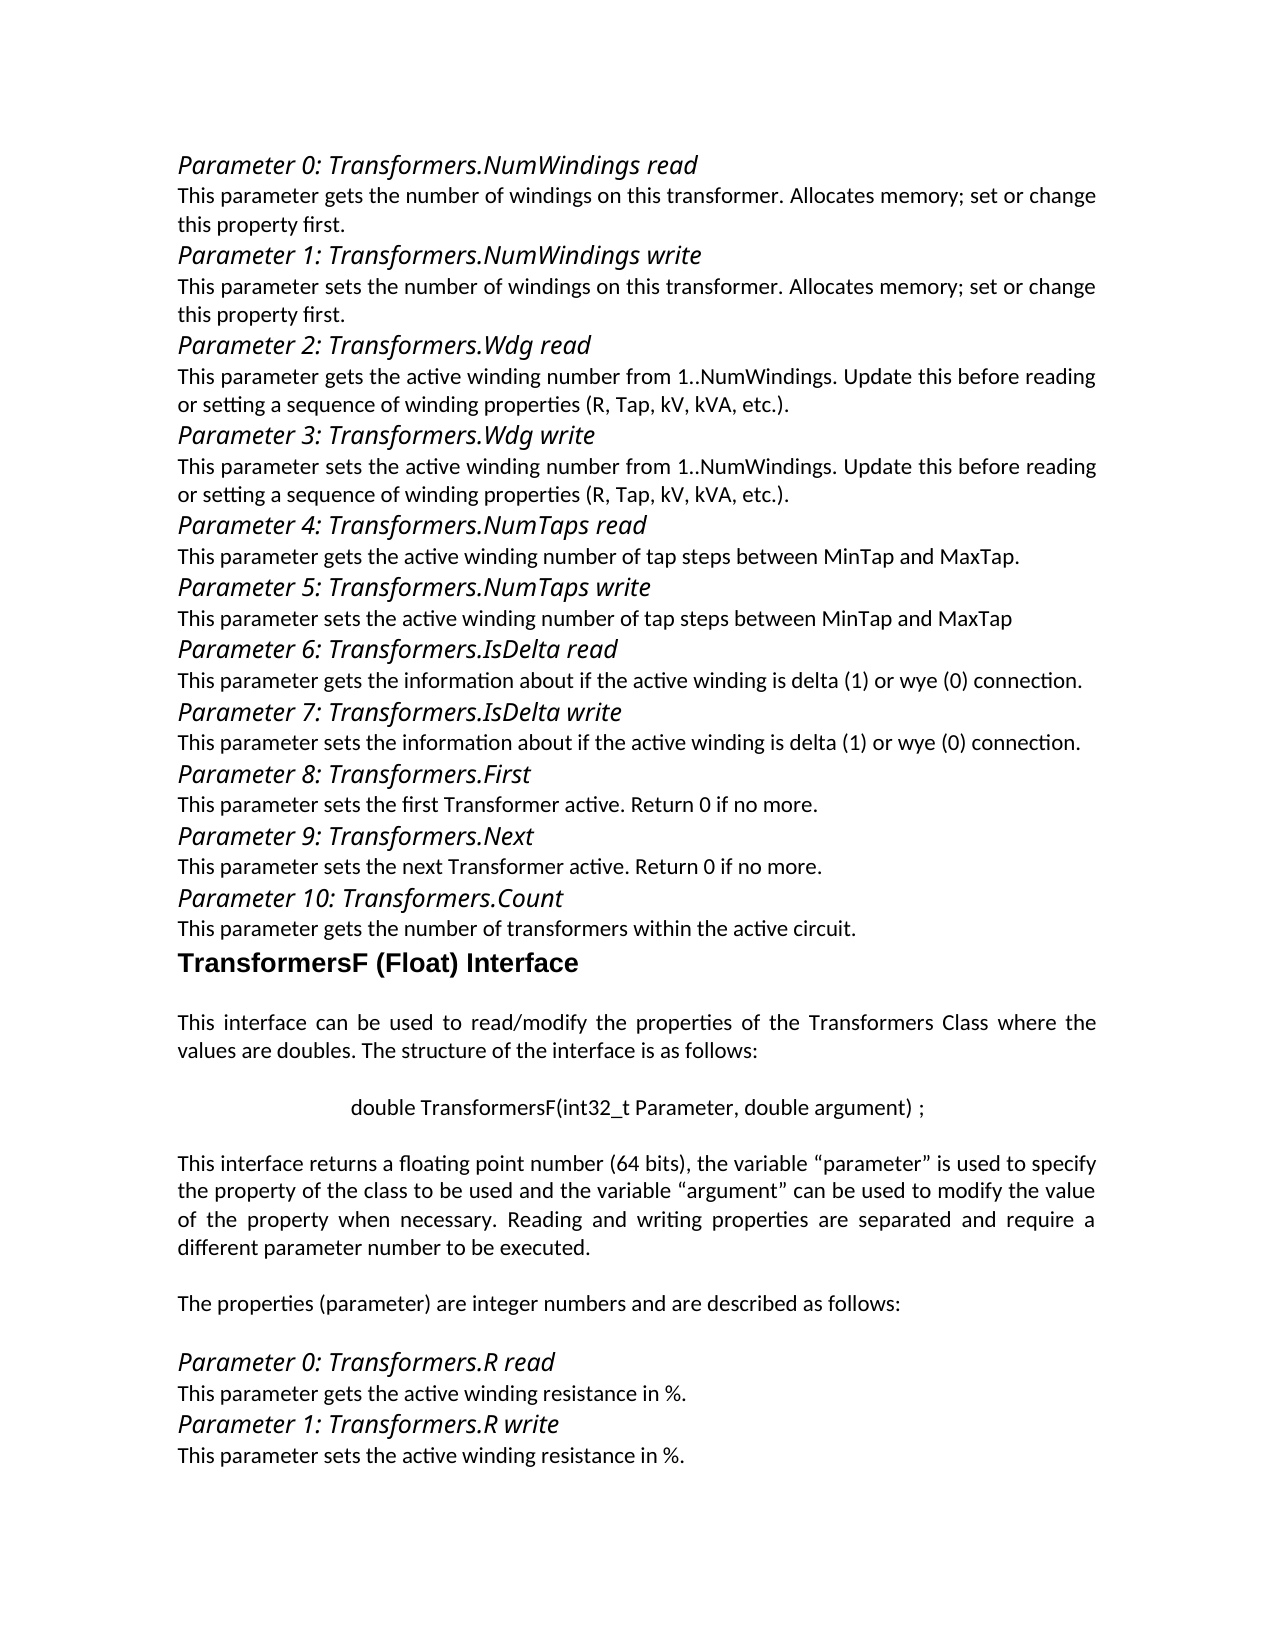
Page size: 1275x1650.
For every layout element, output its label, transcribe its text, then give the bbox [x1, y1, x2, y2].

text double TransformersF(int32_t Parameter, double argument) ; [177, 1093, 1098, 1121]
text This parameter sets the active winding number from 1..NumWindings. Update this before reading or setting a sequence of winding properties (R, Tap, kV, kVA, etc.). [177, 452, 1098, 508]
subtitle Parameter 8: Transformers.First [177, 756, 1098, 790]
text This parameter sets the information about if the active winding is delta (1) or wye (0) connection. [177, 728, 1098, 756]
subtitle Parameter 7: Transformers.IsDelta write [177, 694, 1098, 728]
subtitle Parameter 0: Transformers.R read [177, 1345, 1098, 1379]
subtitle TransformersF (Float) Interface [177, 947, 1098, 978]
text This parameter gets the active winding number of tap steps between MinTap and MaxTap. [177, 542, 1098, 570]
subtitle Parameter 2: Transformers.Wdg read [177, 328, 1098, 362]
subtitle Parameter 0: Transformers.NumWindings read [177, 148, 1098, 182]
subtitle Parameter 1: Transformers.R write [177, 1407, 1098, 1441]
subtitle Parameter 1: Transformers.NumWindings write [177, 238, 1098, 272]
text This parameter gets the number of windings on this transformer. Allocates memory; set or change this property first. [177, 182, 1098, 238]
subtitle Parameter 4: Transformers.NumTaps read [177, 508, 1098, 542]
subtitle Parameter 9: Transformers.Next [177, 818, 1098, 852]
text This parameter sets the active winding resistance in %. [177, 1441, 1098, 1469]
subtitle Parameter 5: Transformers.NumTaps write [177, 570, 1098, 604]
text This parameter gets the active winding number from 1..NumWindings. Update this before reading or setting a sequence of winding properties (R, Tap, kV, kVA, etc.). [177, 362, 1098, 418]
text This parameter sets the first Transformer active. Return 0 if no more. [177, 790, 1098, 818]
text This parameter gets the number of transformers within the active circuit. [177, 914, 1098, 943]
text This parameter sets the next Transformer active. Return 0 if no more. [177, 852, 1098, 881]
subtitle Parameter 10: Transformers.Count [177, 881, 1098, 914]
text This interface can be used to read/modify the properties of the Transformers Class where the values are doubles. The structure of the interface is as follows: [177, 1008, 1098, 1064]
text This parameter sets the active winding number of tap steps between MinTap and MaxTap [177, 604, 1098, 632]
text This parameter sets the number of windings on this transformer. Allocates memory; set or change this property first. [177, 272, 1098, 328]
subtitle Parameter 6: Transformers.IsDelta read [177, 632, 1098, 666]
subtitle Parameter 3: Transformers.Wdg write [177, 418, 1098, 452]
text This parameter gets the active winding resistance in %. [177, 1379, 1098, 1407]
text The properties (parameter) are integer numbers and are described as follows: [177, 1289, 1098, 1317]
text This parameter gets the information about if the active winding is delta (1) or wye (0) connection. [177, 666, 1098, 694]
